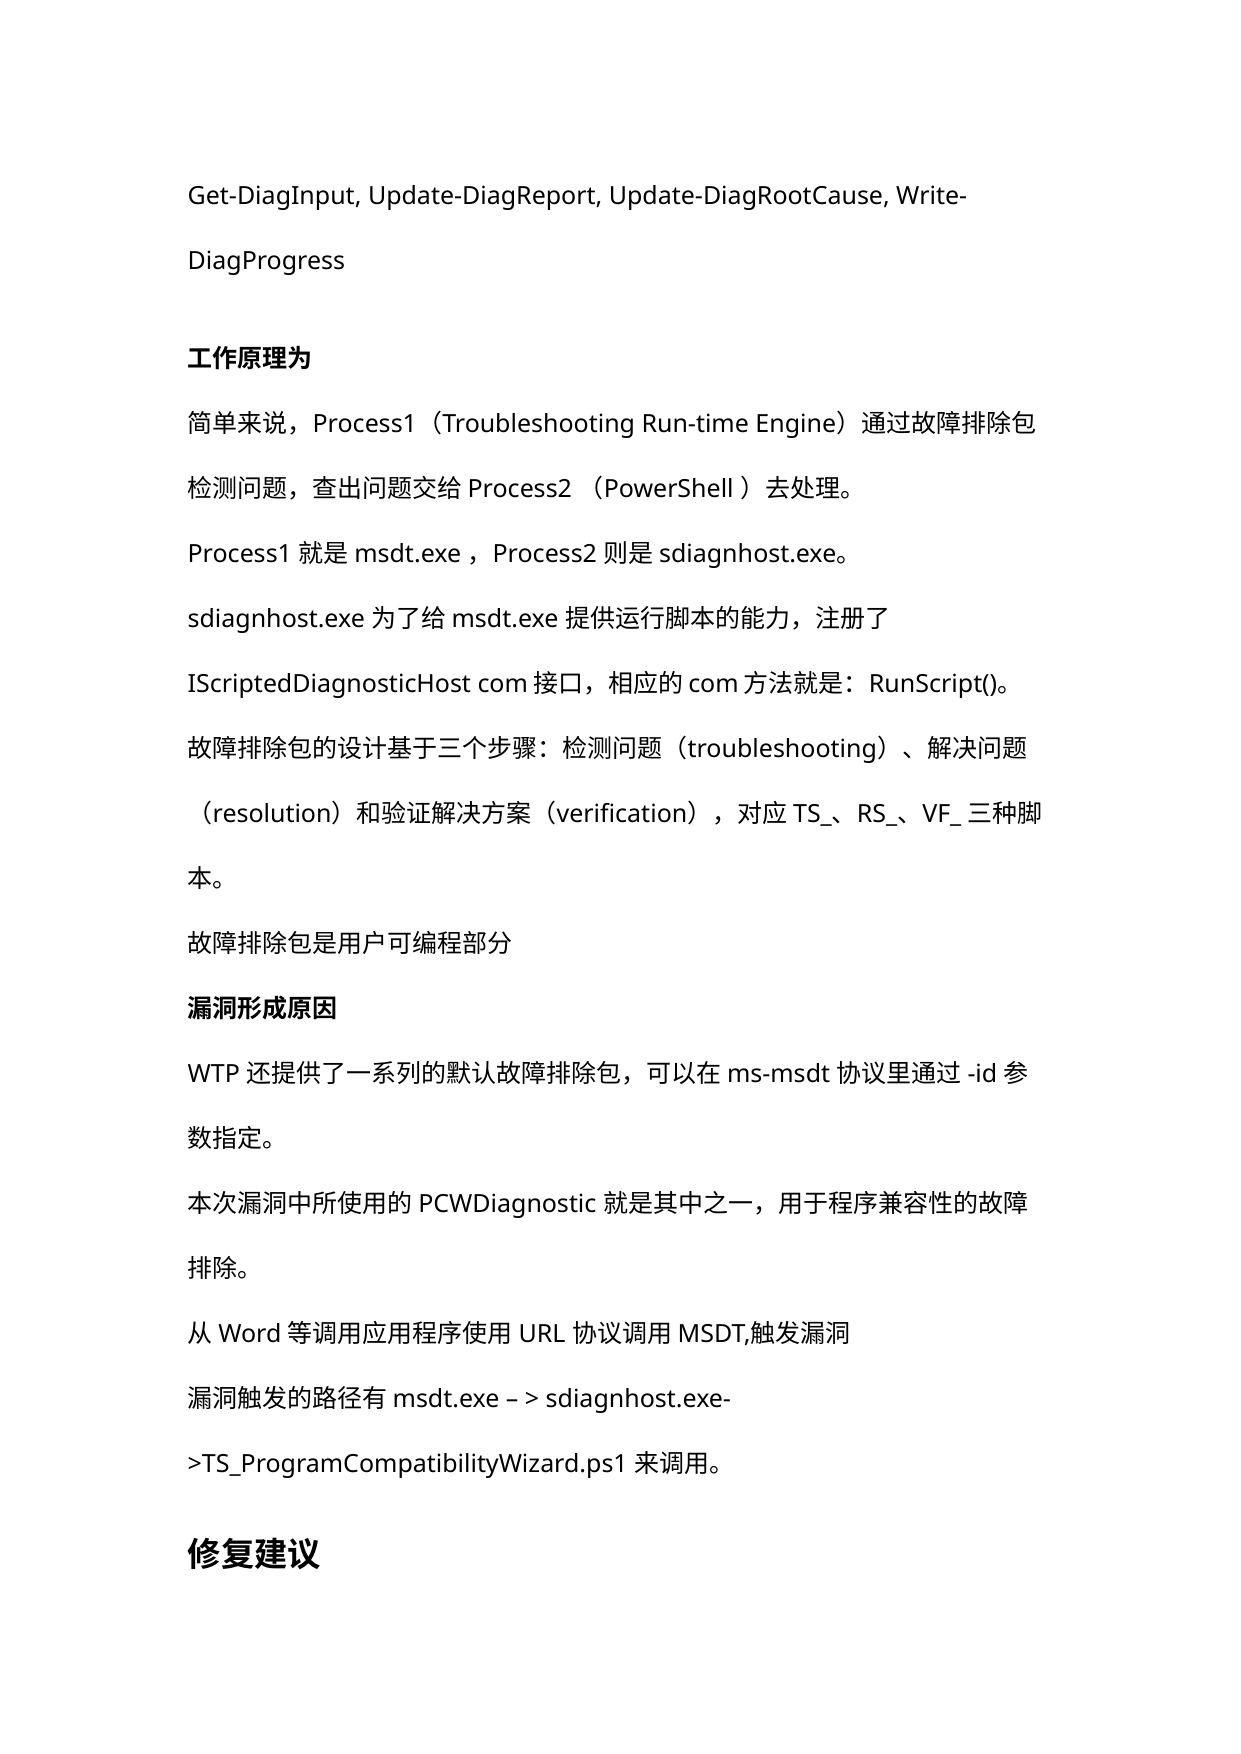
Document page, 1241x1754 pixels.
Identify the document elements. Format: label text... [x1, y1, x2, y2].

text 工作原理为 [187, 324, 1053, 389]
text 故障排除包是用户可编程部分 [187, 909, 1053, 974]
subtitle 修复建议 [187, 1519, 1053, 1584]
text 从 Word 等调用应用程序使用 URL 协议调用 MSDT,触发漏洞 [187, 1299, 1053, 1364]
text Process1 就是 msdt.exe ，Process2 则是 sdiagnhost.exe。 [187, 519, 1053, 584]
text 本次漏洞中所使用的 PCWDiagnostic 就是其中之一，用于程序兼容性的故障排除。 [187, 1169, 1053, 1299]
text 故障排除包的设计基于三个步骤：检测问题（troubleshooting）、解决问题（resolution）和验证解决方案（verification），对应 TS_、RS_、VF_ 三种脚本。 [187, 714, 1053, 909]
text 简单来说，Process1（Troubleshooting Run-time Engine）通过故障排除包检测问题，查出问题交给Process2 （PowerShell ）去处理。 [187, 389, 1053, 519]
text sdiagnhost.exe 为了给msdt.exe 提供运行脚本的能力，注册了IScriptedDiagnosticHost com接口，相应的com方法就是：RunScript()。 [187, 584, 1053, 714]
text WTP 还提供了一系列的默认故障排除包，可以在 ms-msdt 协议里通过 -id 参数指定。 [187, 1039, 1053, 1169]
text 漏洞形成原因 [187, 974, 1053, 1039]
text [187, 162, 1053, 292]
text 漏洞触发的路径有msdt.exe – > sdiagnhost.exe->TS_ProgramCompatibilityWizard.ps1 来调用。 [187, 1364, 1053, 1494]
